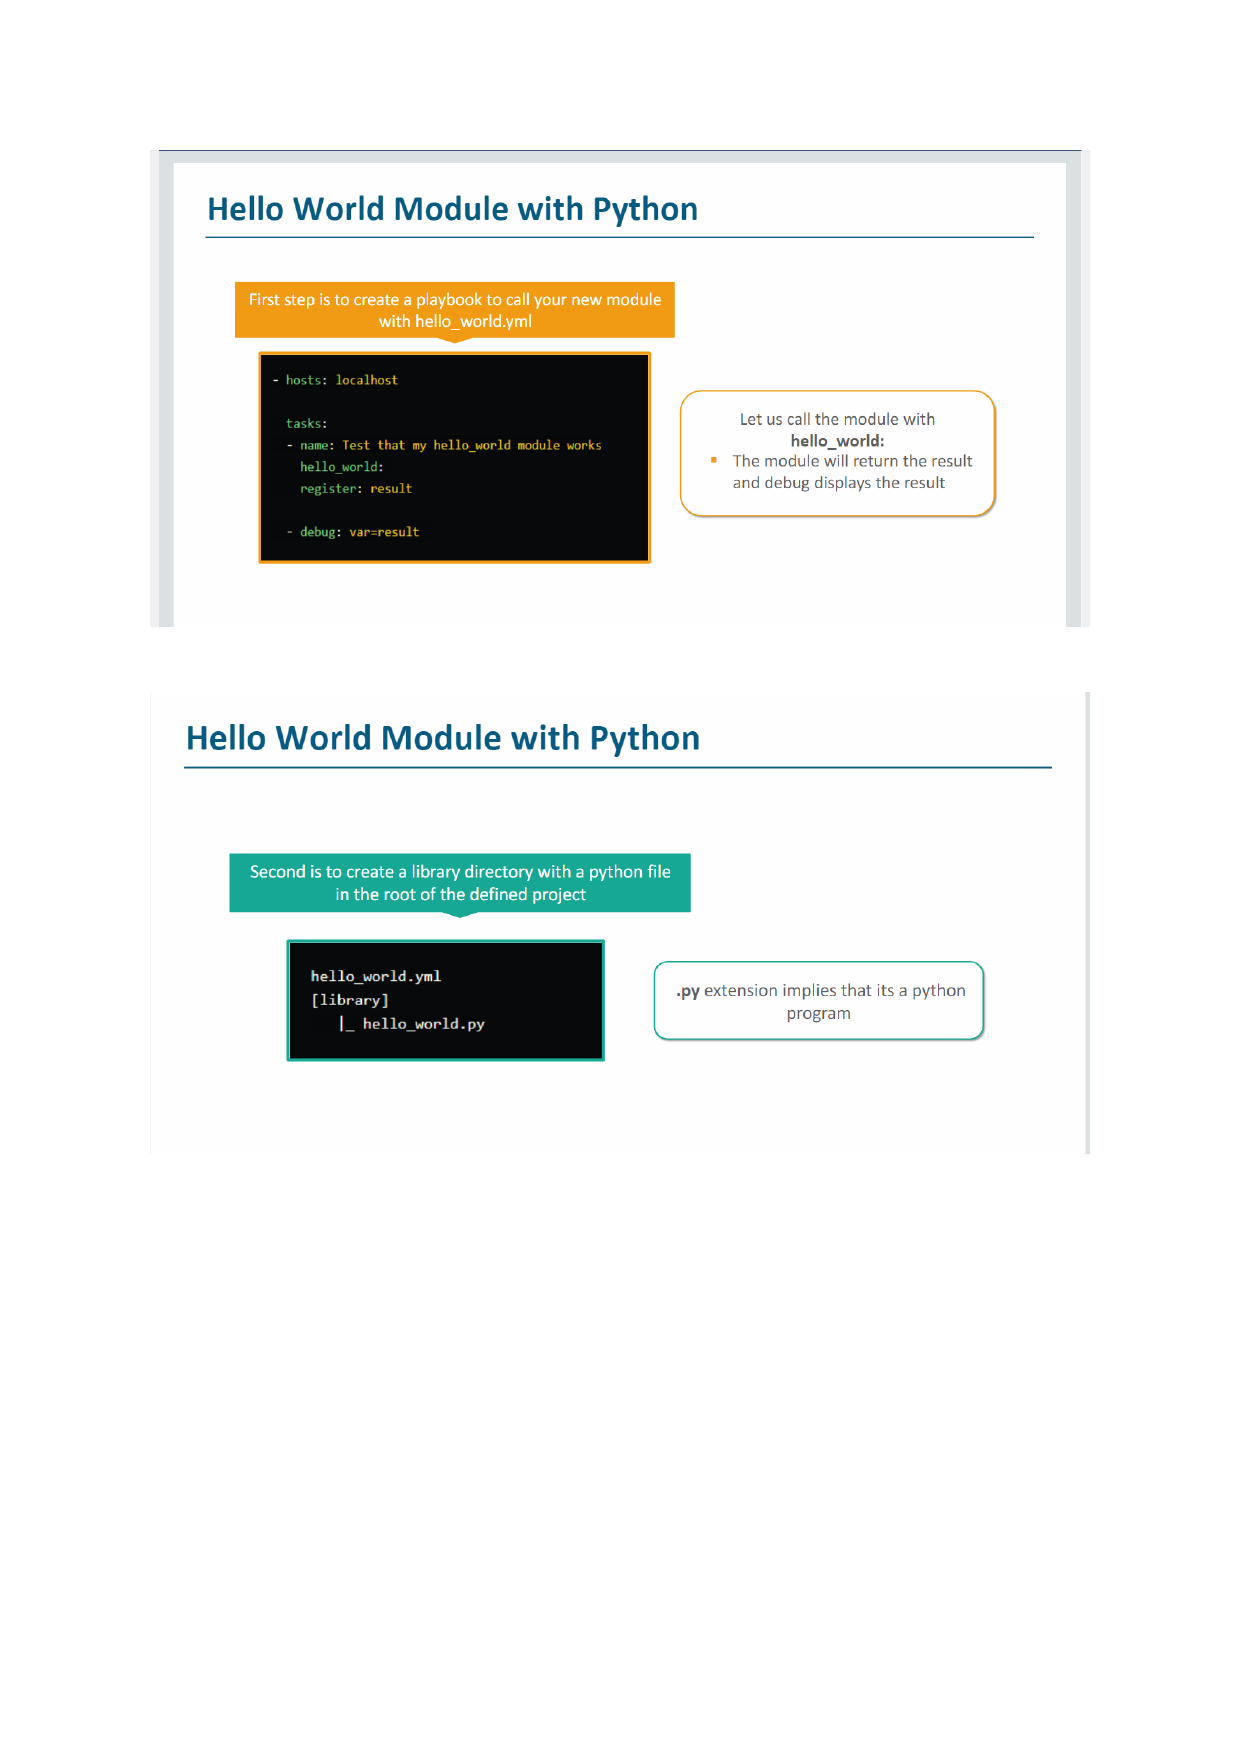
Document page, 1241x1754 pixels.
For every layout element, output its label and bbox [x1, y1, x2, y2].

picture [150, 692, 1091, 1154]
picture [150, 150, 1091, 627]
